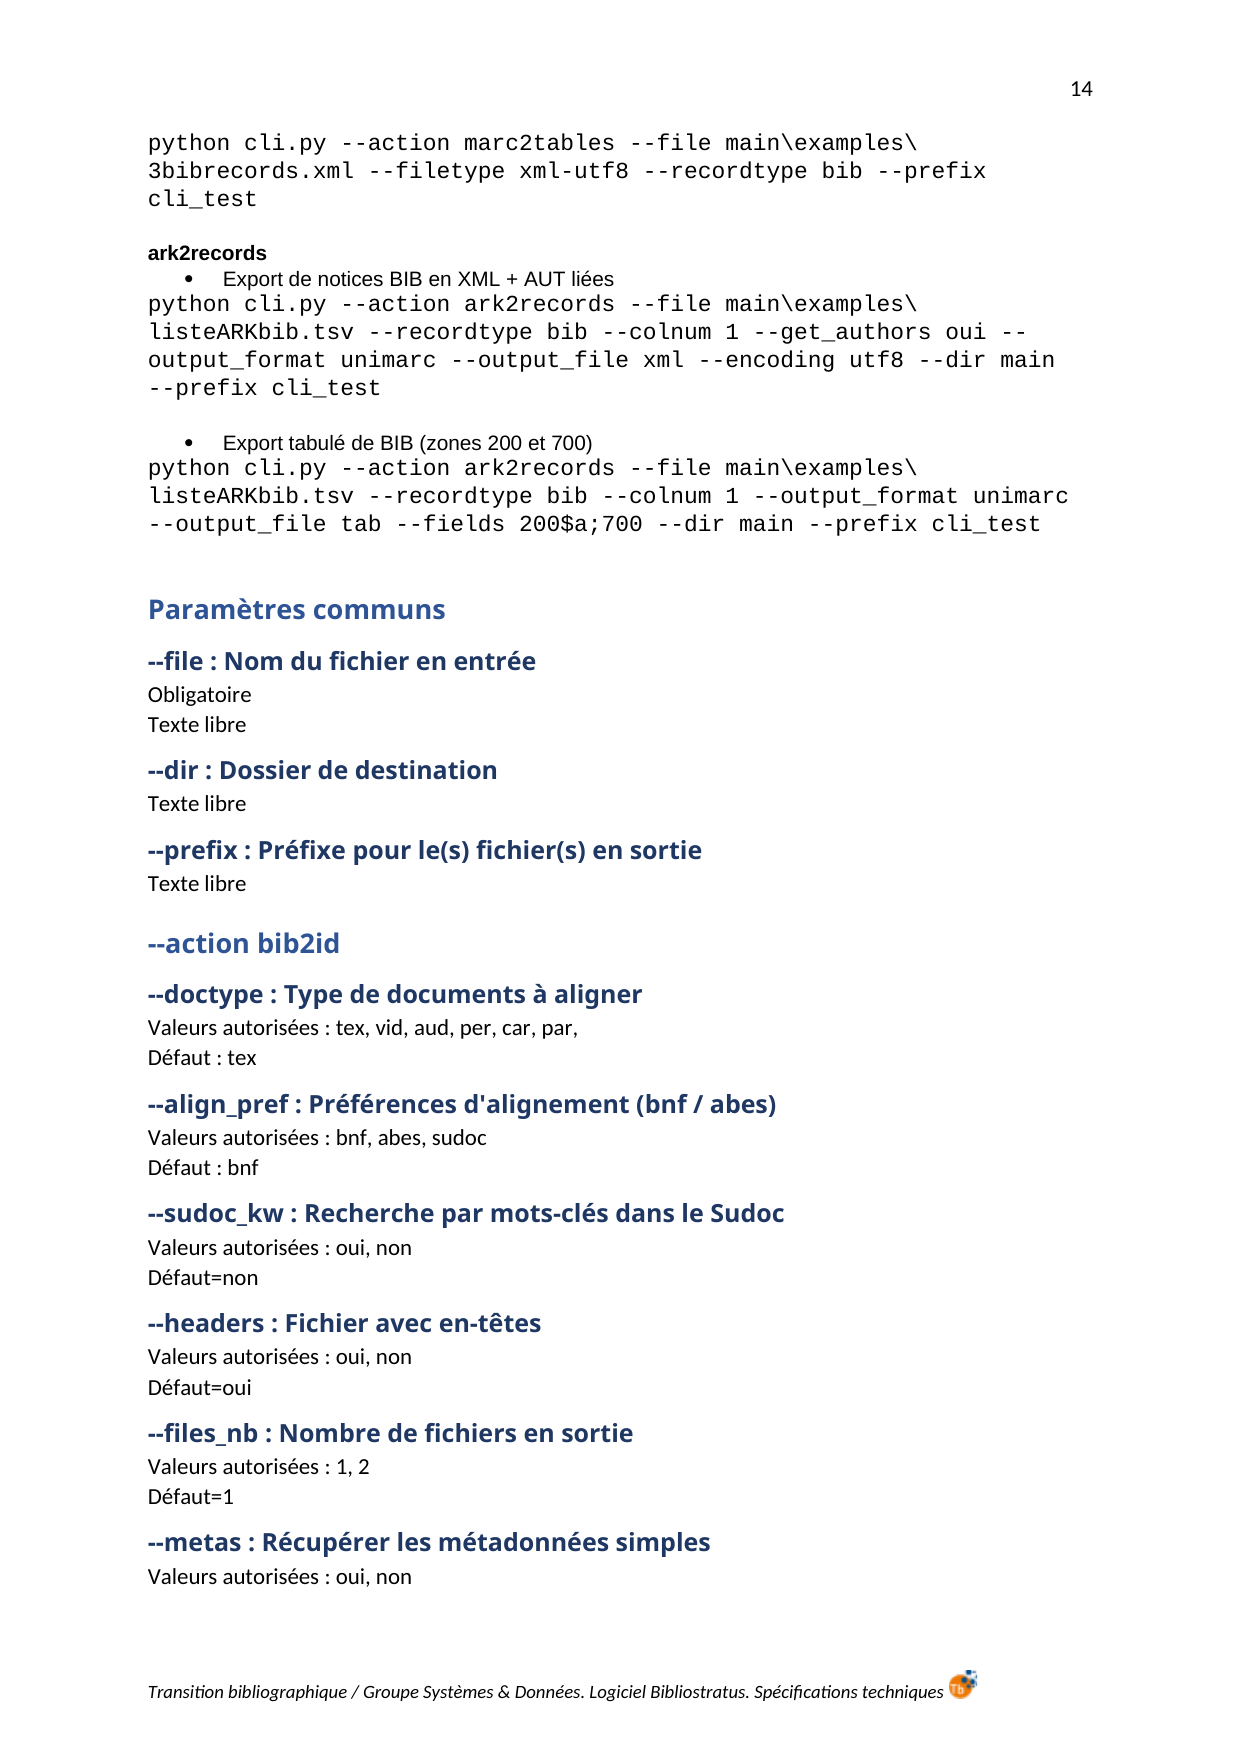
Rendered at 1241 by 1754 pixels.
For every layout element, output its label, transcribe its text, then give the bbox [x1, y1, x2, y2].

text Défaut : tex [148, 1043, 1093, 1072]
text Défaut : bnf [148, 1153, 1093, 1181]
text Valeurs autorisées : oui, non [148, 1342, 1093, 1370]
text python cli.py --action ark2records --file main\examples\listeARKbib.tsv --recordtype bib --colnum 1 --output_format unimarc --output_file tab --fields 200$a;700 --dir main --prefix cli_test [148, 456, 1093, 538]
subtitle --dir : Dossier de destination [148, 753, 1093, 787]
subtitle --files_nb : Nombre de fichiers en sortie [148, 1415, 1093, 1449]
text Obligatoire [148, 680, 1093, 708]
text Valeurs autorisées : 1, 2 [148, 1452, 1093, 1480]
text ark2records [148, 241, 1093, 265]
text Défaut=non [148, 1263, 1093, 1291]
text Texte libre [148, 869, 1093, 897]
subtitle --metas : Récupérer les métadonnées simples [148, 1525, 1093, 1559]
text Texte libre [148, 789, 1093, 818]
subtitle --sudoc_kw : Recherche par mots-clés dans le Sudoc [148, 1196, 1093, 1230]
subtitle --action bib2id [148, 924, 1093, 961]
text Défaut=oui [148, 1373, 1093, 1401]
subtitle --prefix : Préfixe pour le(s) fichier(s) en sortie [148, 832, 1093, 866]
subtitle --file : Nom du fichier en entrée [148, 643, 1093, 677]
subtitle --doctype : Type de documents à aligner [148, 977, 1093, 1011]
subtitle --headers : Fichier avec en-têtes [148, 1306, 1093, 1340]
text Valeurs autorisées : tex, vid, aud, per, car, par, [148, 1013, 1093, 1041]
list Export tabulé de BIB (zones 200 et 700) [185, 430, 1093, 454]
subtitle Paramètres communs [148, 591, 1093, 628]
text Défaut=1 [148, 1482, 1093, 1510]
text Valeurs autorisées : oui, non [148, 1233, 1093, 1261]
text Valeurs autorisées : oui, non [148, 1562, 1093, 1590]
text python cli.py --action ark2records --file main\examples\listeARKbib.tsv --recordtype bib --colnum 1 --get_authors oui --output_format unimarc --output_file xml --encoding utf8 --dir main --prefix cli_test [148, 293, 1093, 402]
text python cli.py --action marc2tables --file main\examples\3bibrecords.xml --filetype xml-utf8 --recordtype bib --prefix cli_test [148, 131, 1093, 213]
subtitle --align_pref : Préférences d'alignement (bnf / abes) [148, 1086, 1093, 1120]
list Export de notices BIB en XML + AUT liées [185, 267, 1093, 291]
text Texte libre [148, 710, 1093, 738]
text Valeurs autorisées : bnf, abes, sudoc [148, 1123, 1093, 1151]
picture [949, 1670, 978, 1699]
